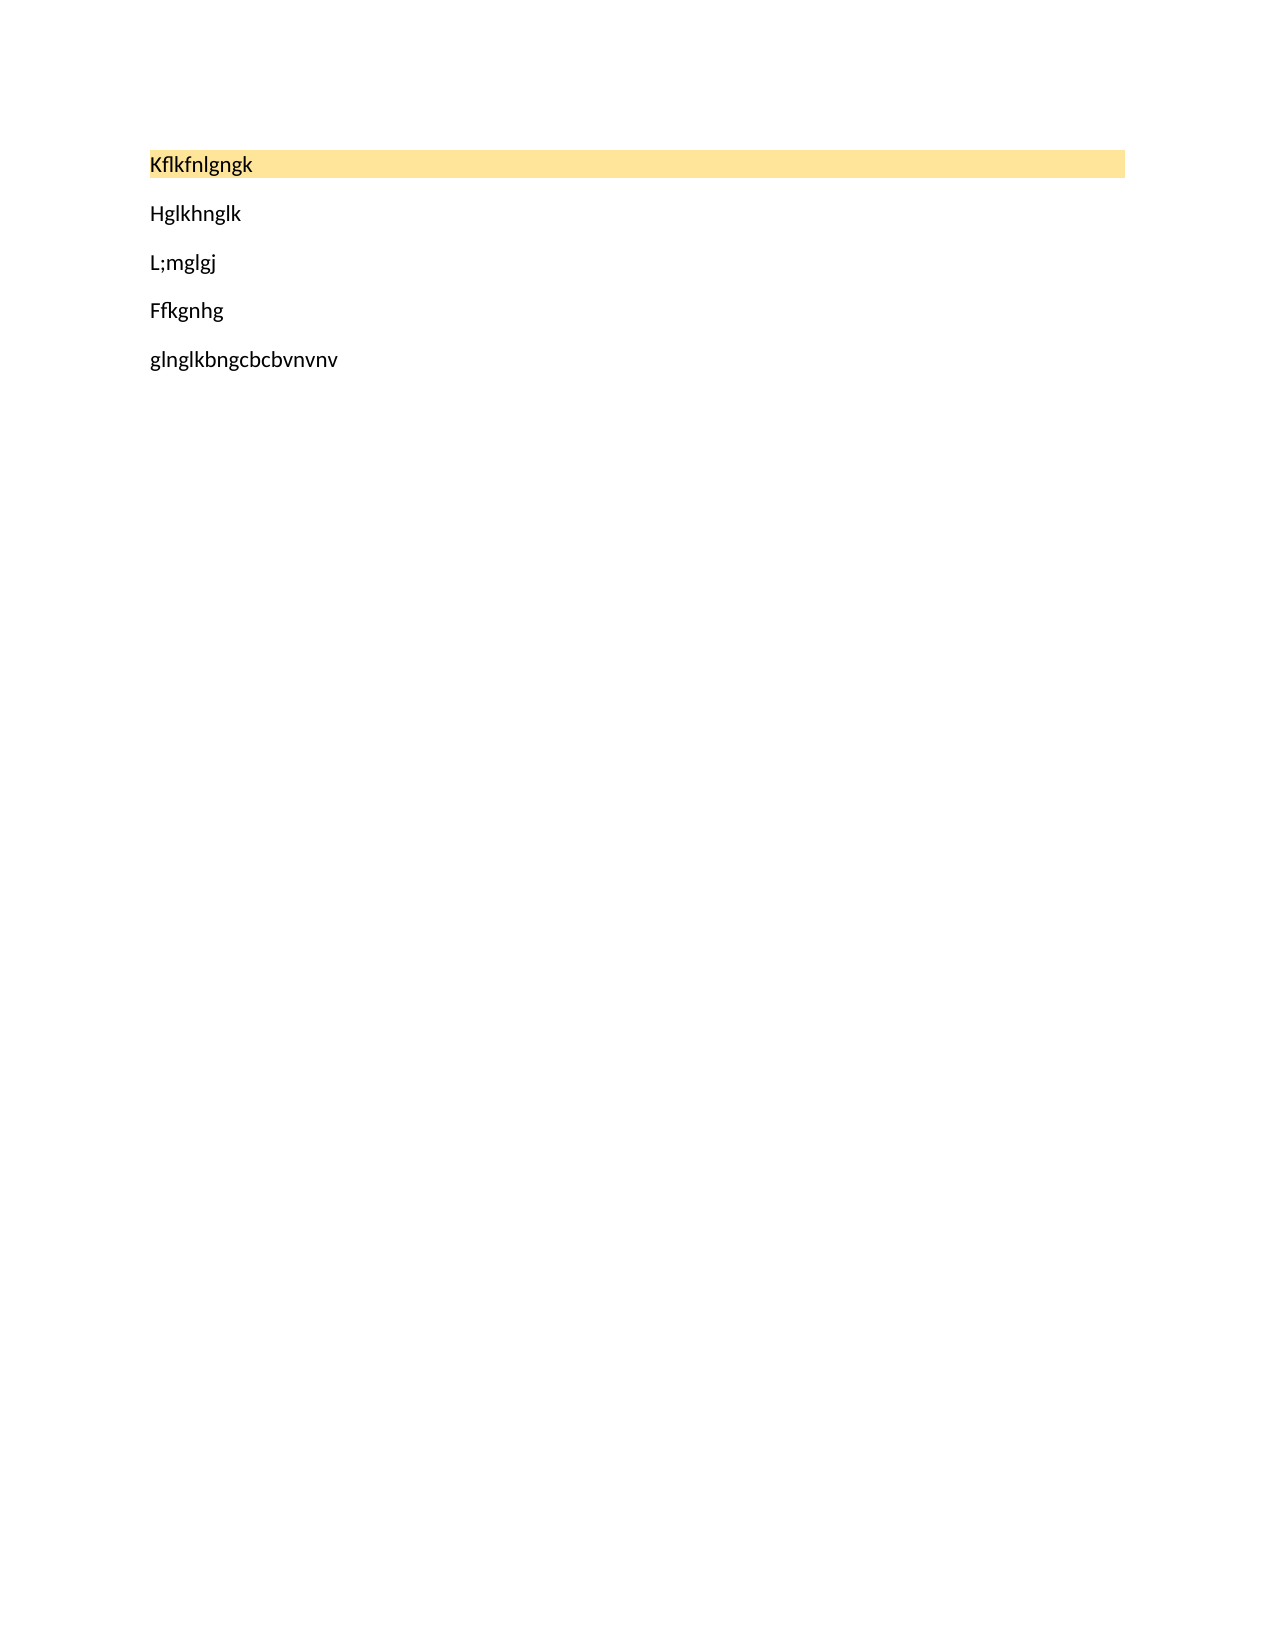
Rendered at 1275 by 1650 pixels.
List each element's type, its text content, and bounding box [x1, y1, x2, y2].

text L;mglgj [150, 248, 1125, 276]
text Ffkgnhg [150, 297, 1125, 324]
text Kflkfnlgngk [150, 150, 1125, 178]
text glnglkbngcbcbvnvnv [150, 345, 1125, 373]
text Hglkhnglk [150, 199, 1125, 227]
